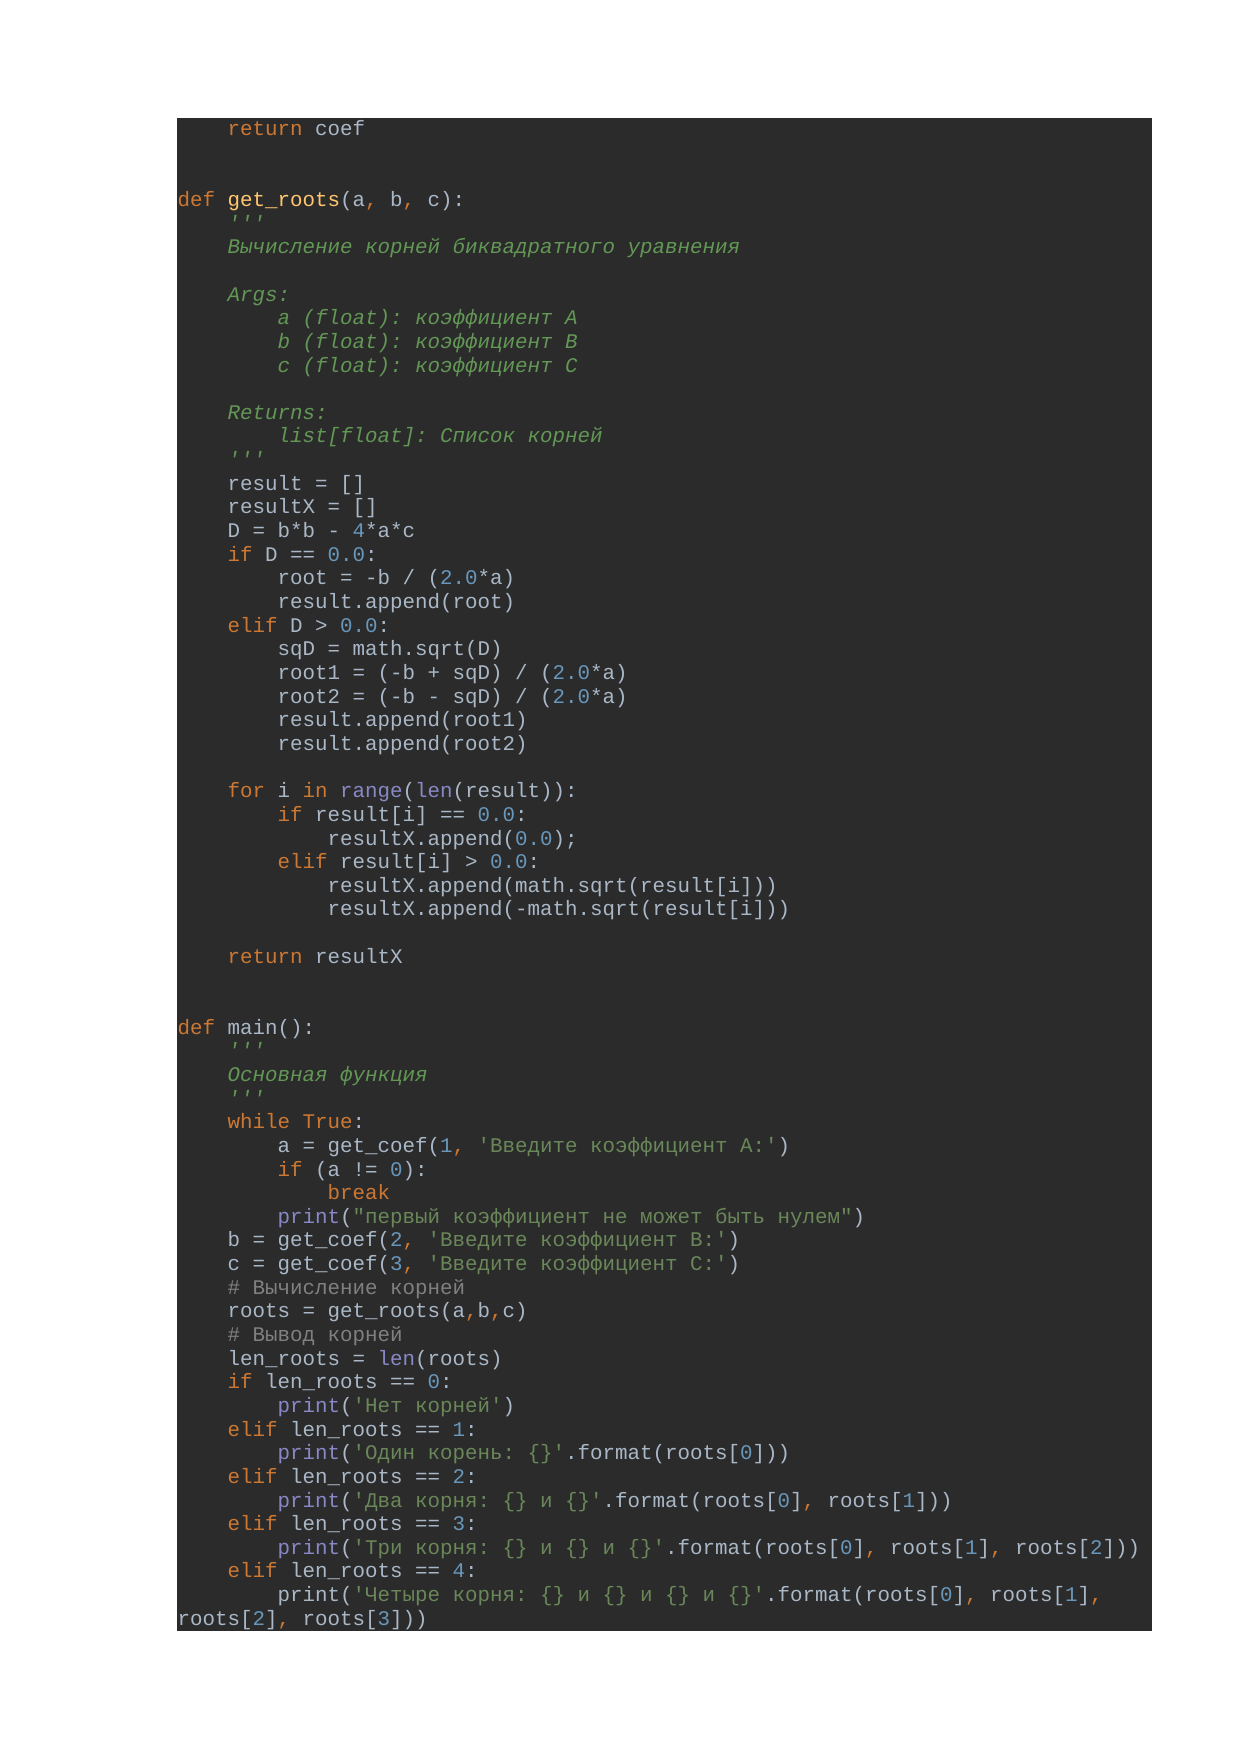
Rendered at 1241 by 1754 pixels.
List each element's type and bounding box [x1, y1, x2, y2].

text [177, 118, 1152, 1631]
